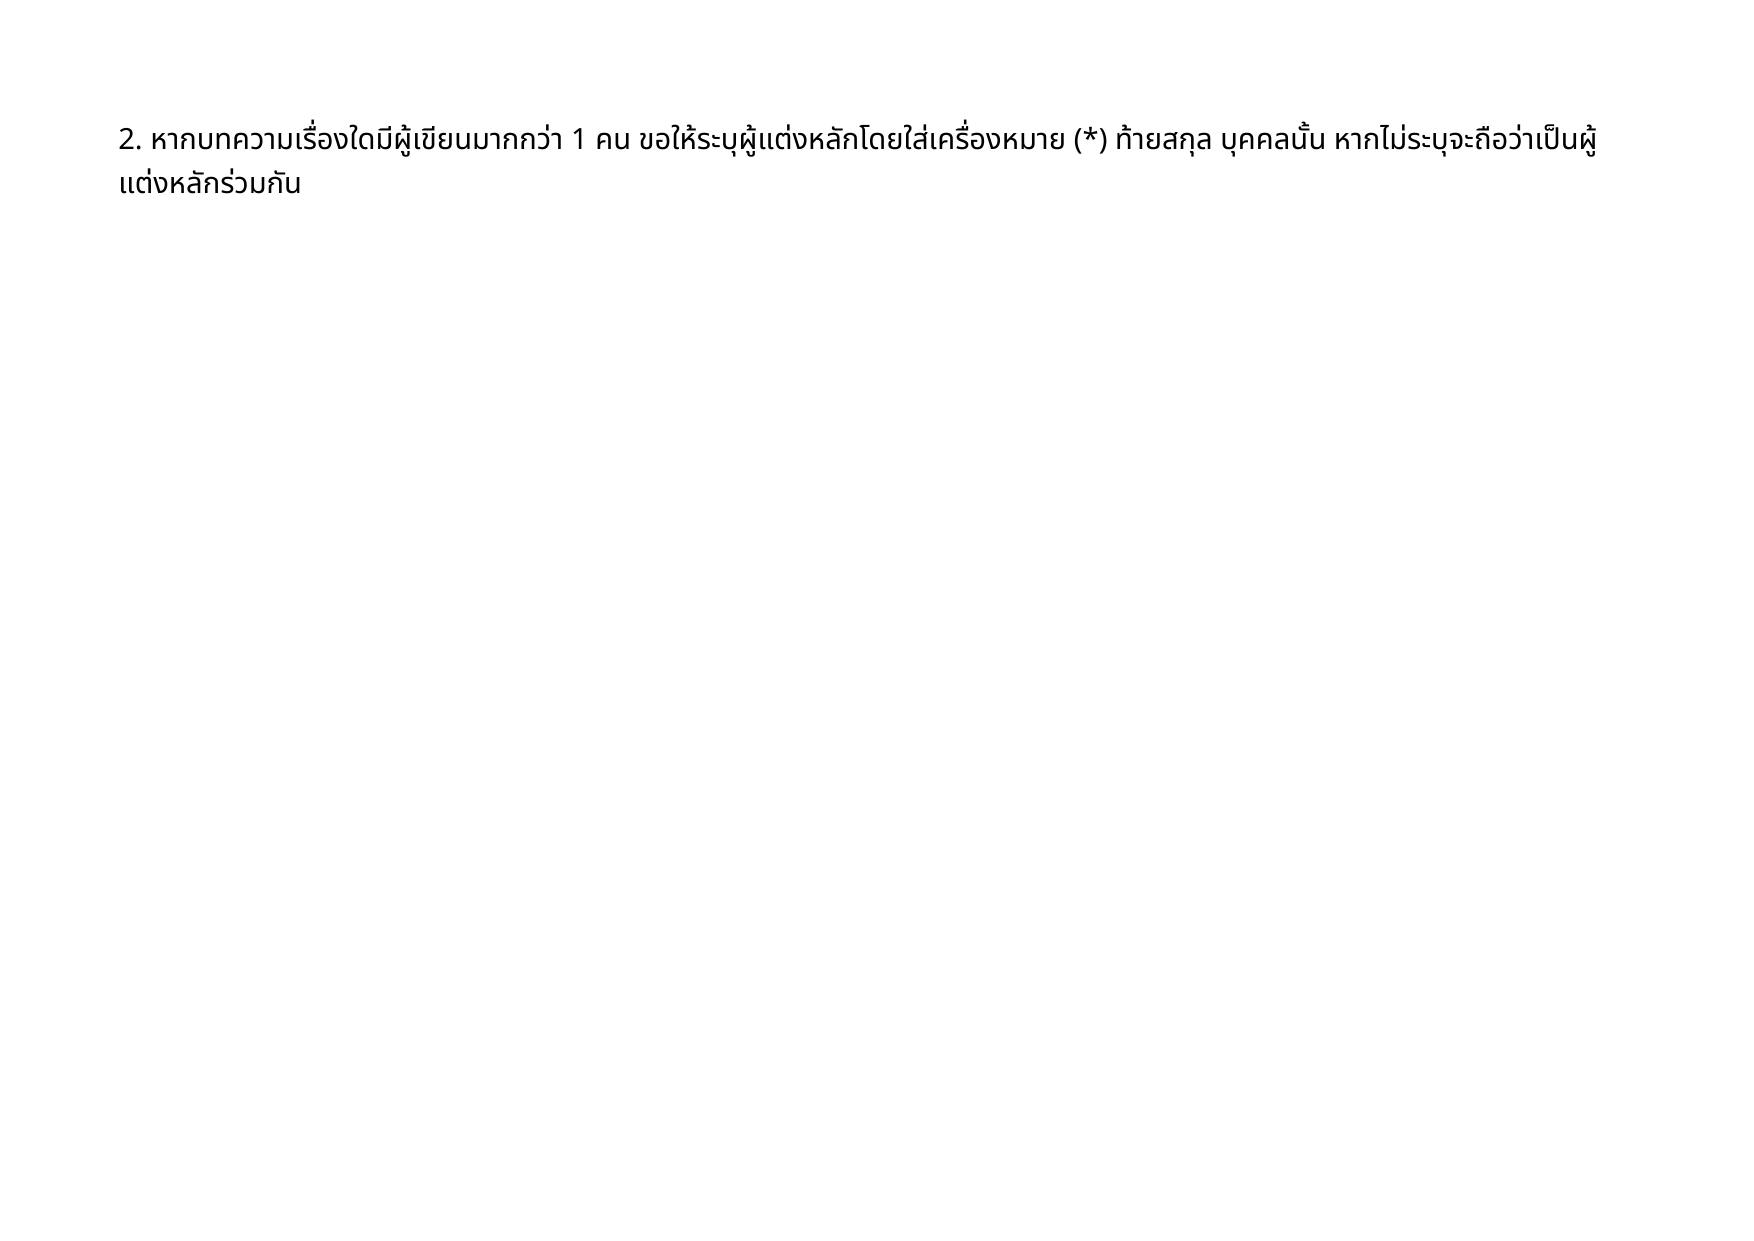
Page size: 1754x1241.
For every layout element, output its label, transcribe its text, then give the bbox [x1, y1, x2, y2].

text 2. หากบทความเรื่องใดมีผู้เขียนมากกว่า 1 คน ขอให้ระบุผู้แต่งหลักโดยใส่เครื่องหมาย (*) ท้ายสกุล บุคคลนั้น หากไม่ระบุจะถือว่าเป็นผู้แต่งหลักร่วมกัน [118, 118, 1636, 206]
